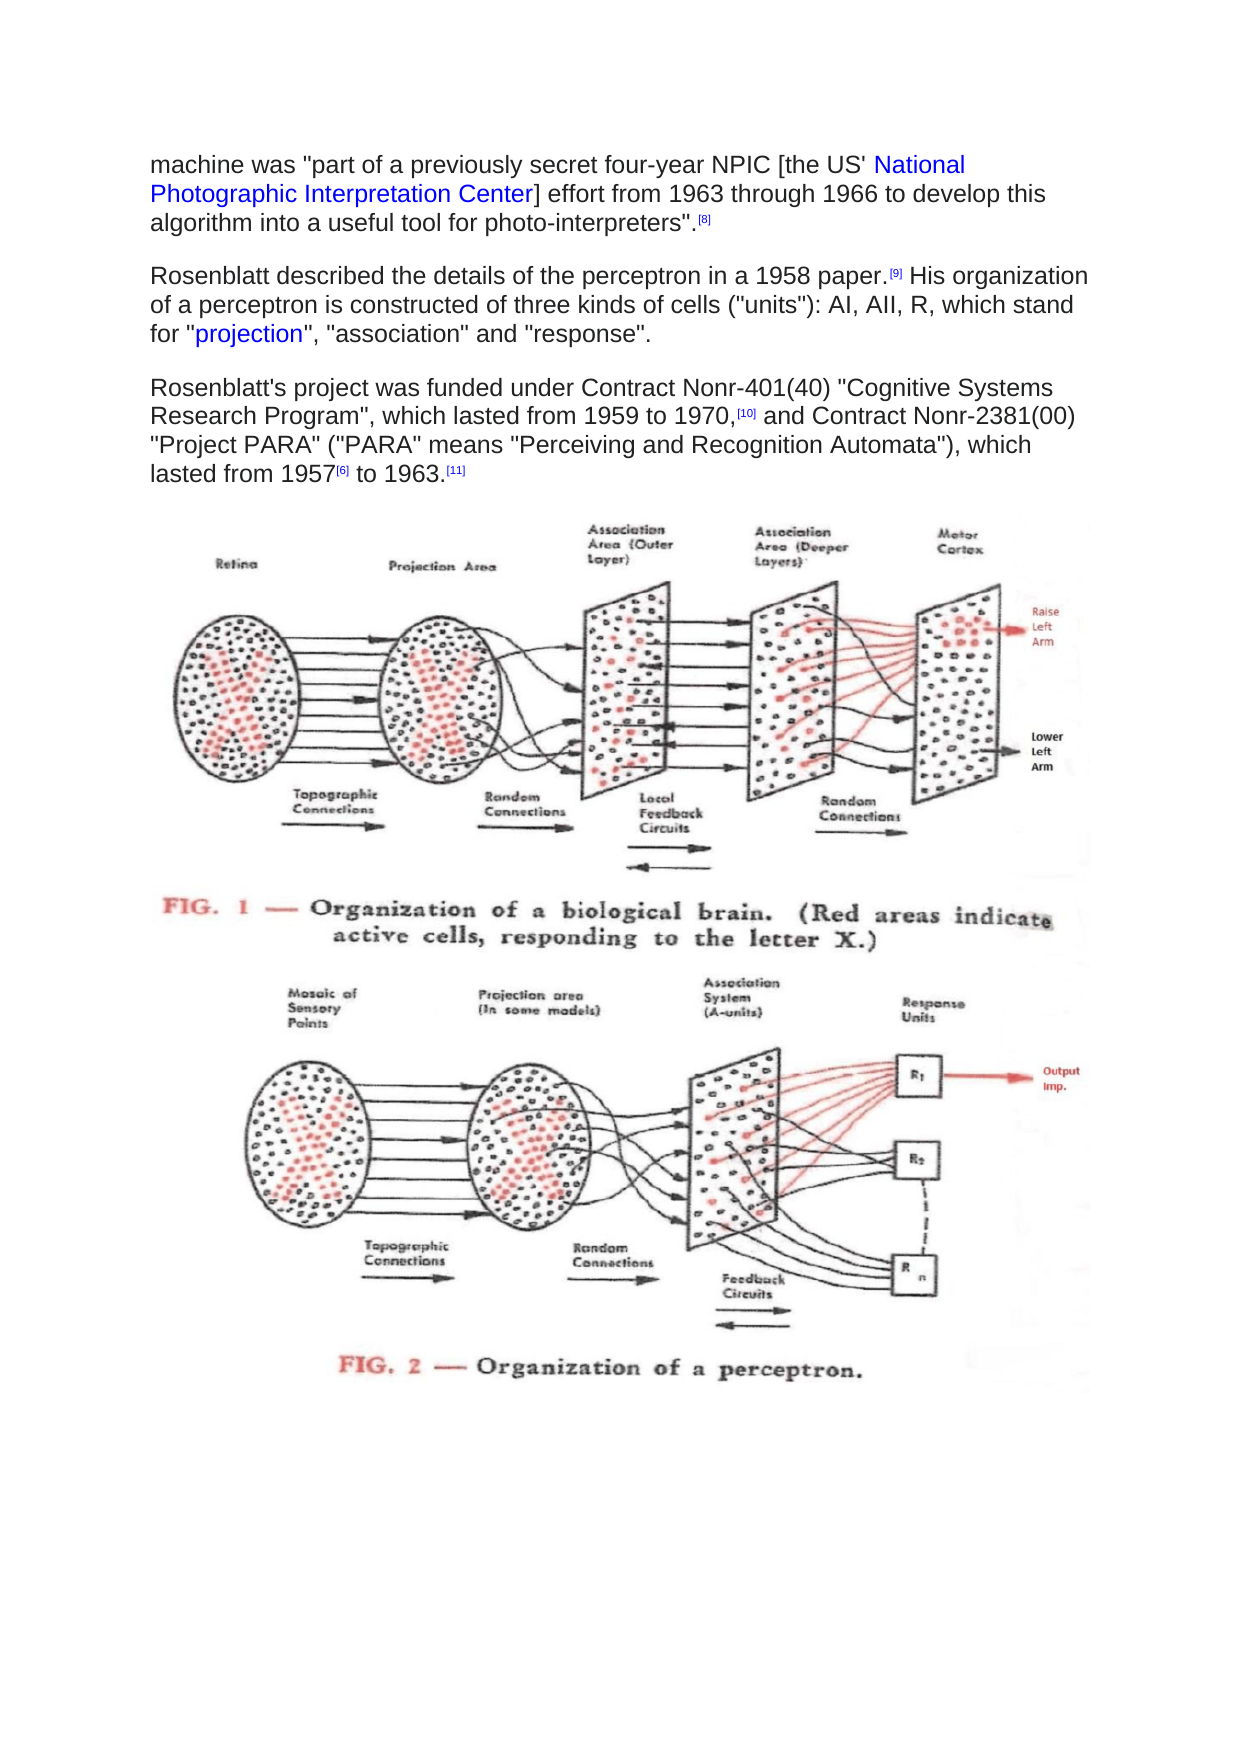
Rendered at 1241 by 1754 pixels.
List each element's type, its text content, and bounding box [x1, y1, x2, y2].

text Rosenblatt described the details of the perceptron in a 1958 paper.[9] His organization of a perceptron is constructed of three kinds of cells ("units"): AI, AII, R, which stand for "projection", "association" and "response". [150, 261, 1090, 347]
text Rosenblatt's project was funded under Contract Nonr-401(40) "Cognitive Systems Research Program", which lasted from 1959 to 1970,[10] and Contract Nonr-2381(00) "Project PARA" ("PARA" means "Perceiving and Recognition Automata"), which lasted from 1957[6] to 1963.[11] [150, 372, 1090, 487]
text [150, 150, 1090, 236]
picture [150, 512, 1091, 1394]
